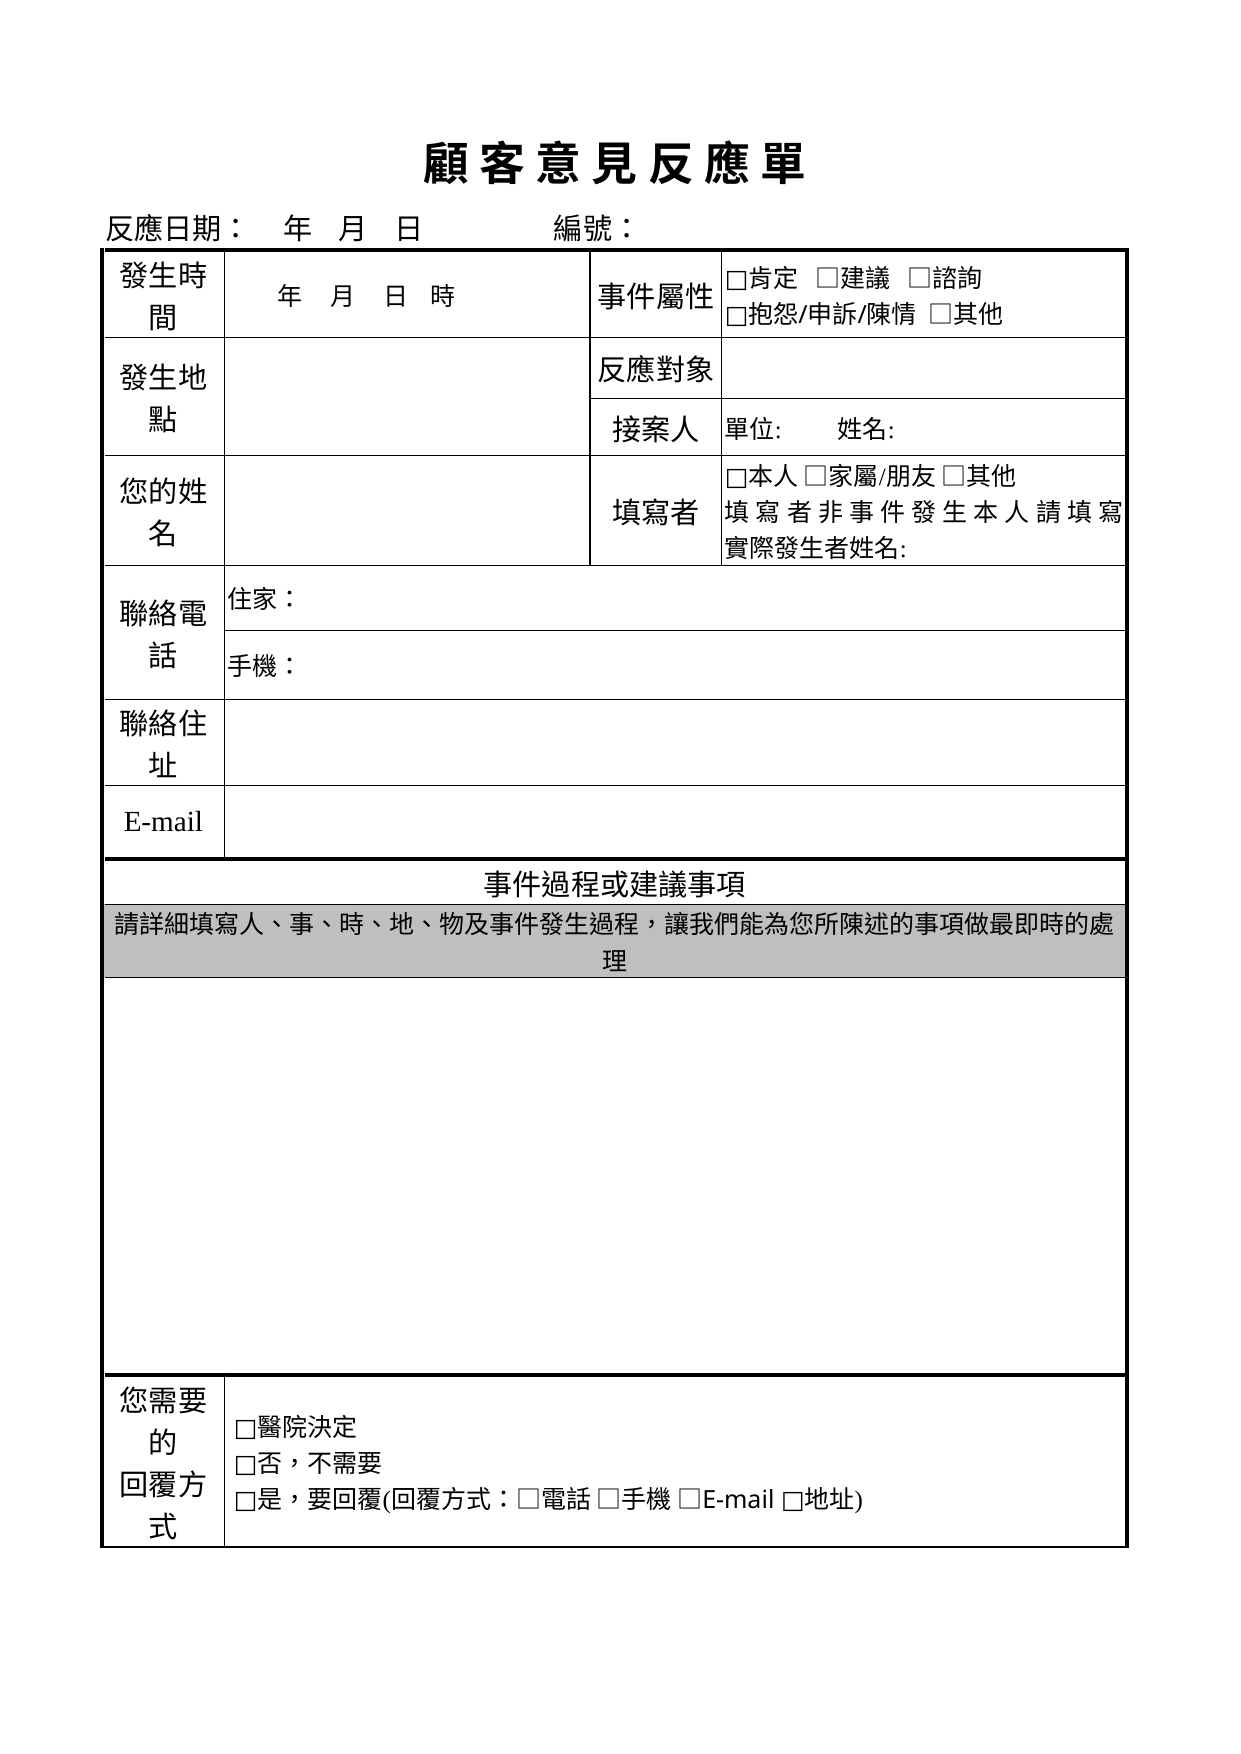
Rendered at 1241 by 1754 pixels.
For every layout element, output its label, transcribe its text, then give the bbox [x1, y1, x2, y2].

table_cell [225, 456, 589, 565]
table_cell 您的姓名 [104, 456, 224, 565]
table_cell 發生時間 [104, 249, 224, 337]
table_cell 手機： [225, 631, 1125, 699]
table_cell 填寫者 [591, 456, 721, 565]
table_cell 反應對象 [591, 338, 721, 398]
table_cell 接案人 [591, 399, 721, 455]
table_cell E-mail [104, 786, 224, 857]
table_cell 發生地點 [104, 338, 224, 455]
table_cell 您需要的 回覆方式 [104, 1374, 224, 1546]
table_cell 聯絡住址 [104, 700, 224, 785]
table_cell □肯定 □建議 □諮詢 □抱怨/申訴/陳情 □其他 [722, 252, 1125, 337]
table_cell [225, 338, 589, 455]
table_cell [104, 978, 1125, 1372]
table_cell [225, 700, 1125, 785]
table_cell [722, 338, 1125, 398]
table_cell 請詳細填寫人、事、時、地、物及事件發生過程，讓我們能為您所陳述的事項做最即時的處理 [104, 905, 1125, 977]
table_cell 事件過程或建議事項 [104, 858, 1125, 904]
table_cell 事件屬性 [591, 252, 721, 337]
table_cell 聯絡電話 [104, 566, 224, 699]
table_cell 住家： [225, 566, 1125, 630]
table_header 顧 客 意 見 反 應 單 [102, 127, 1127, 205]
table_cell □醫院決定 □否，不需要 □是，要回覆(回覆方式：□電話 □手機 □E-mail □地址) [225, 1377, 1125, 1546]
table_cell 反應日期： 年 月 日 編號： [102, 205, 1127, 248]
table_cell 年 月 日 時 [225, 252, 589, 337]
table_cell 單位: 姓名: [722, 399, 1125, 455]
table_cell [225, 786, 1125, 857]
table_cell □本人 □家屬/朋友 □其他 填寫者非事件發生本人請填寫 實際發生者姓名: [722, 456, 1125, 565]
